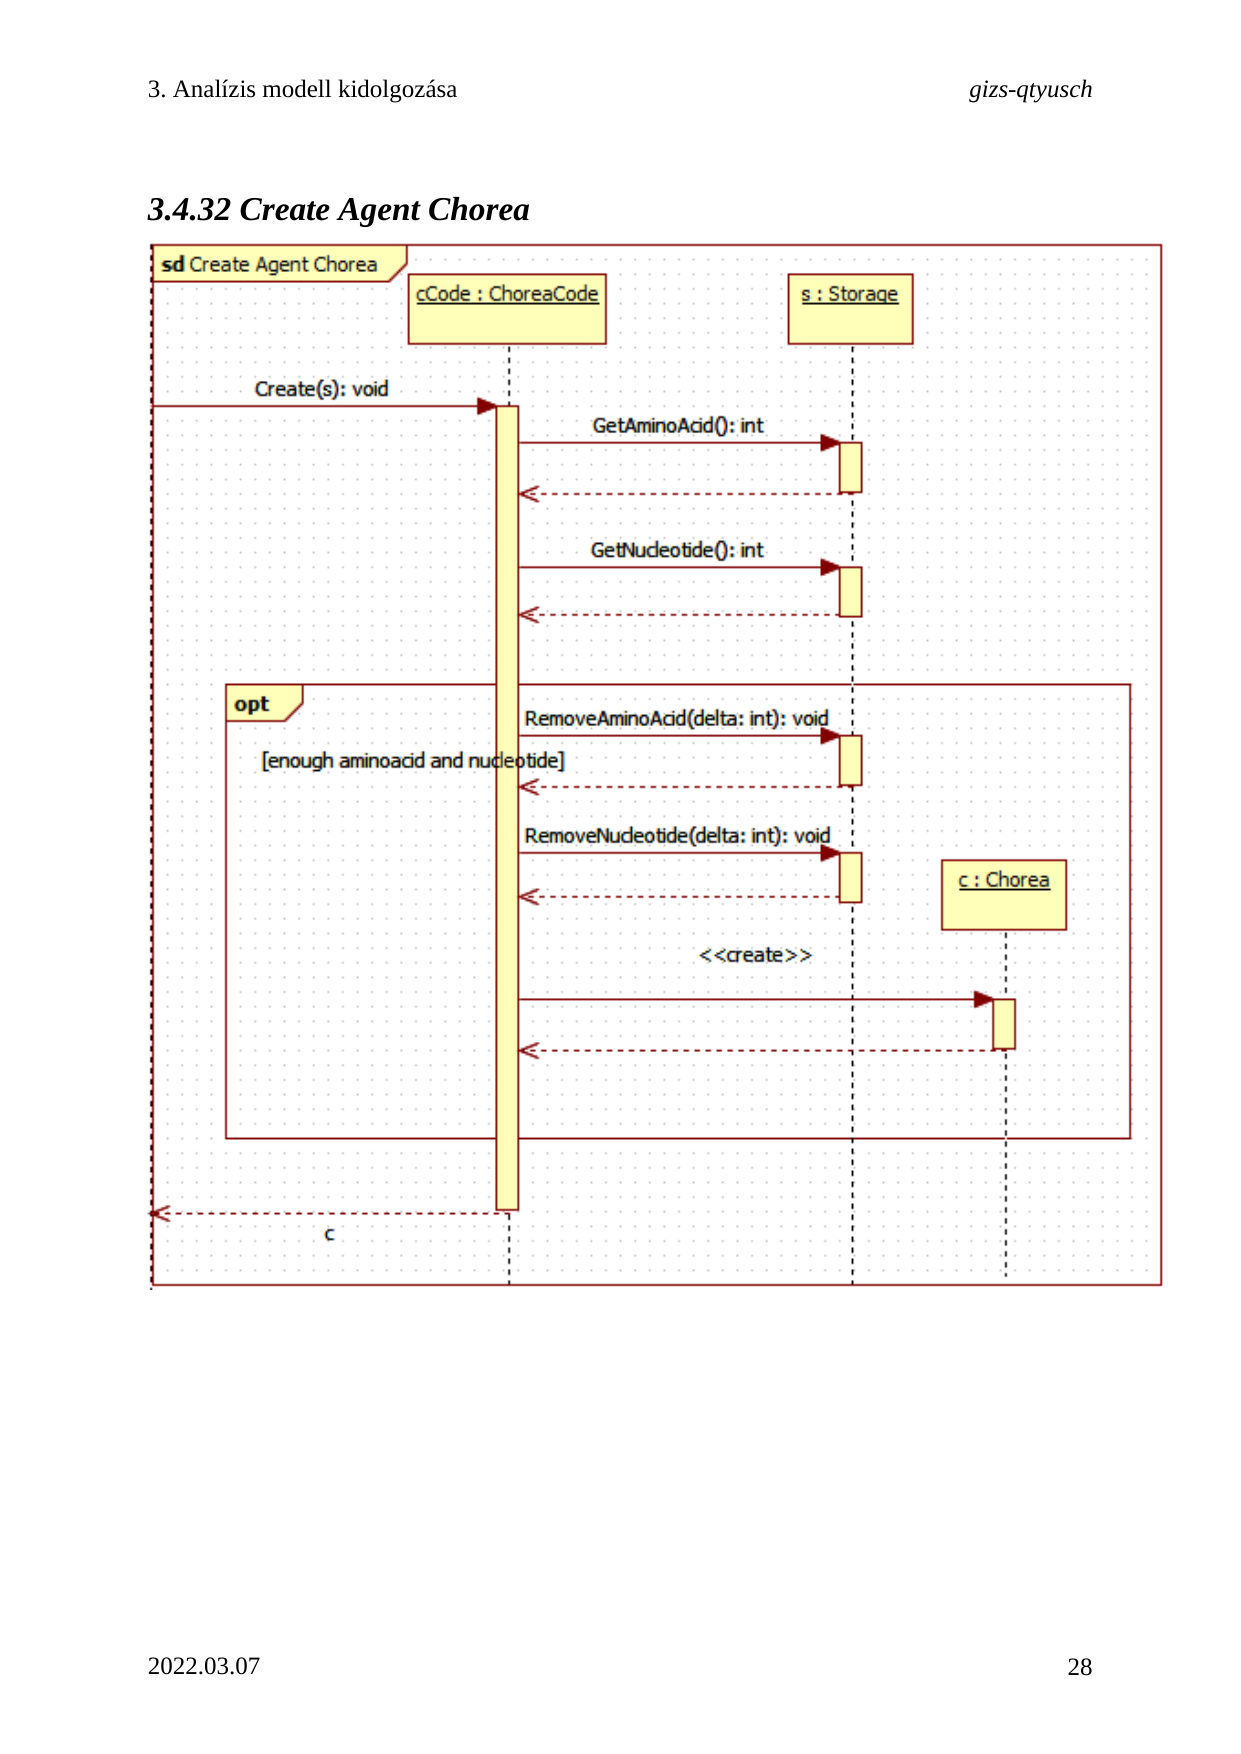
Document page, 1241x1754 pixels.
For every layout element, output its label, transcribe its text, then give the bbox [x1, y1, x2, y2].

text 3.4.32 Create Agent Chorea [148, 189, 1093, 227]
picture [147, 239, 1168, 1290]
